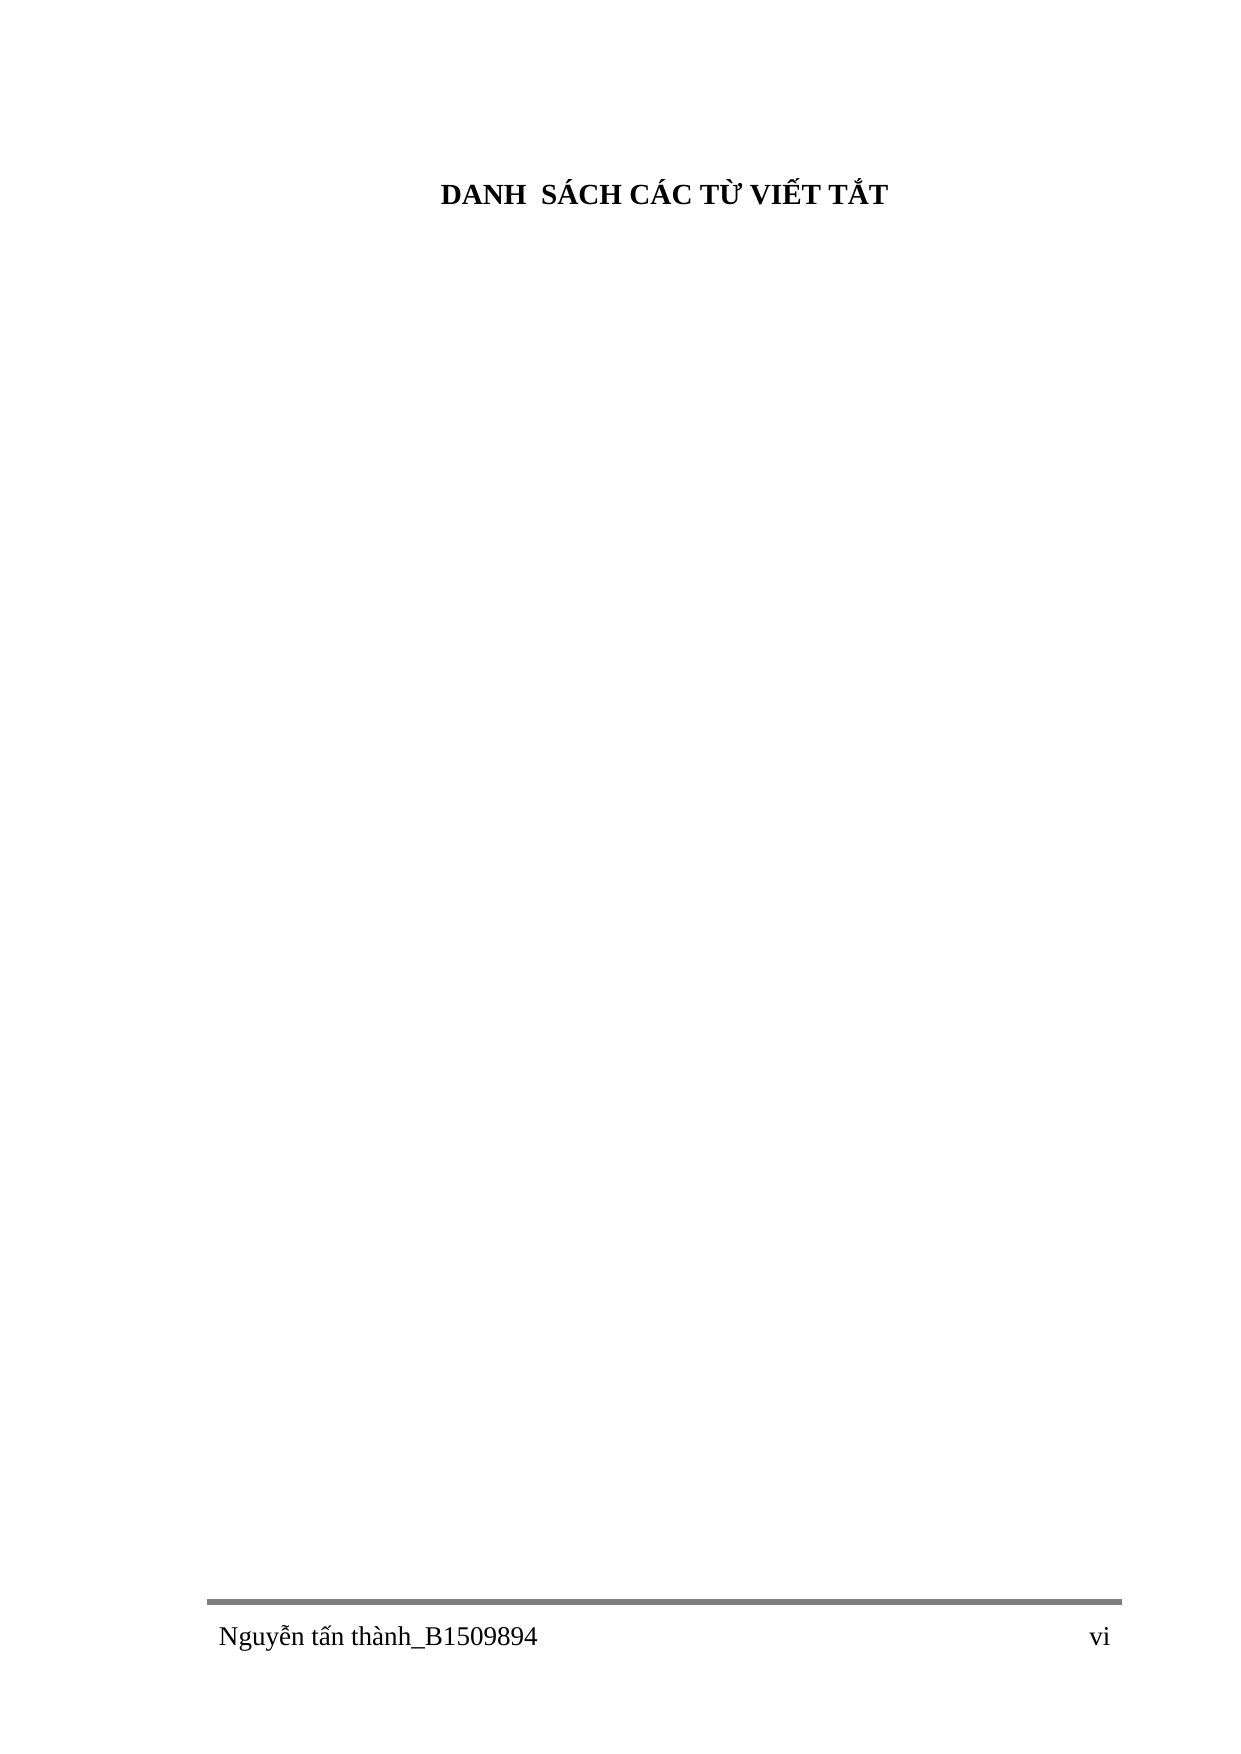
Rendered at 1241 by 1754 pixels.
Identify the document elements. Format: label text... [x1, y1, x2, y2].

text DANH SÁCH CÁC TỪ VIẾT TẮT [207, 177, 1122, 211]
